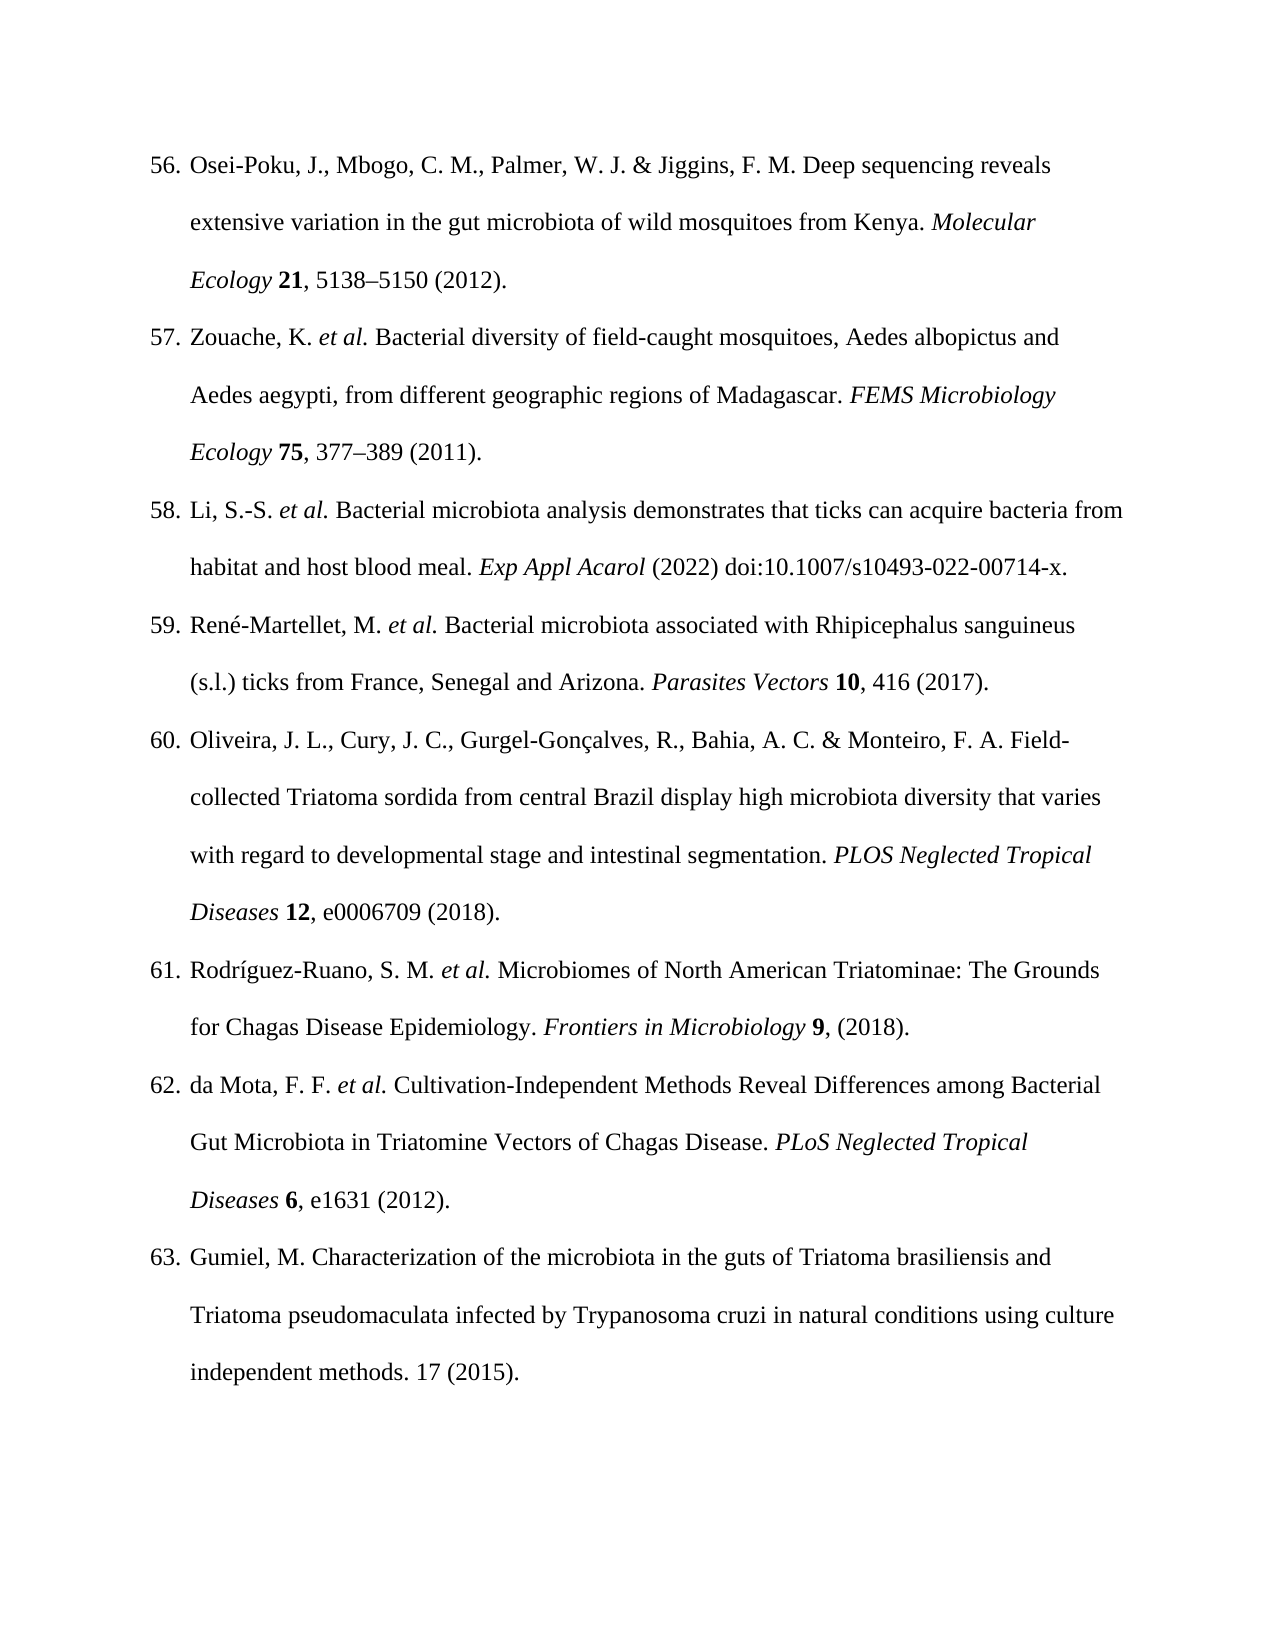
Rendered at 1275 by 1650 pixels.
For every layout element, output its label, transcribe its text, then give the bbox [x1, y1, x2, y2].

text 61. Rodríguez-Ruano, S. M. et al. Microbiomes of North American Triatominae: The Grounds for Chagas Disease Epidemiology. Frontiers in Microbiology 9, (2018). [150, 955, 1125, 1041]
text 59. René-Martellet, M. et al. Bacterial microbiota associated with Rhipicephalus sanguineus (s.l.) ticks from France, Senegal and Arizona. Parasites Vectors 10, 416 (2017). [150, 610, 1125, 696]
text 63. Gumiel, M. Characterization of the microbiota in the guts of Triatoma brasiliensis and Triatoma pseudomaculata infected by Trypanosoma cruzi in natural conditions using culture independent methods. 17 (2015). [150, 1242, 1125, 1386]
text 56. Osei-Poku, J., Mbogo, C. M., Palmer, W. J. & Jiggins, F. M. Deep sequencing reveals extensive variation in the gut microbiota of wild mosquitoes from Kenya. Molecular Ecology 21, 5138–5150 (2012). [150, 150, 1125, 294]
text 57. Zouache, K. et al. Bacterial diversity of field-caught mosquitoes, Aedes albopictus and Aedes aegypti, from different geographic regions of Madagascar. FEMS Microbiology Ecology 75, 377–389 (2011). [150, 322, 1125, 466]
text 60. Oliveira, J. L., Cury, J. C., Gurgel-Gonçalves, R., Bahia, A. C. & Monteiro, F. A. Field-collected Triatoma sordida from central Brazil display high microbiota diversity that varies with regard to developmental stage and intestinal segmentation. PLOS Neglected Tropical Diseases 12, e0006709 (2018). [150, 725, 1125, 926]
text 62. da Mota, F. F. et al. Cultivation-Independent Methods Reveal Differences among Bacterial Gut Microbiota in Triatomine Vectors of Chagas Disease. PLoS Neglected Tropical Diseases 6, e1631 (2012). [150, 1070, 1125, 1214]
text 58. Li, S.-S. et al. Bacterial microbiota analysis demonstrates that ticks can acquire bacteria from habitat and host blood meal. Exp Appl Acarol (2022) doi:10.1007/s10493-022-00714-x. [150, 495, 1125, 581]
